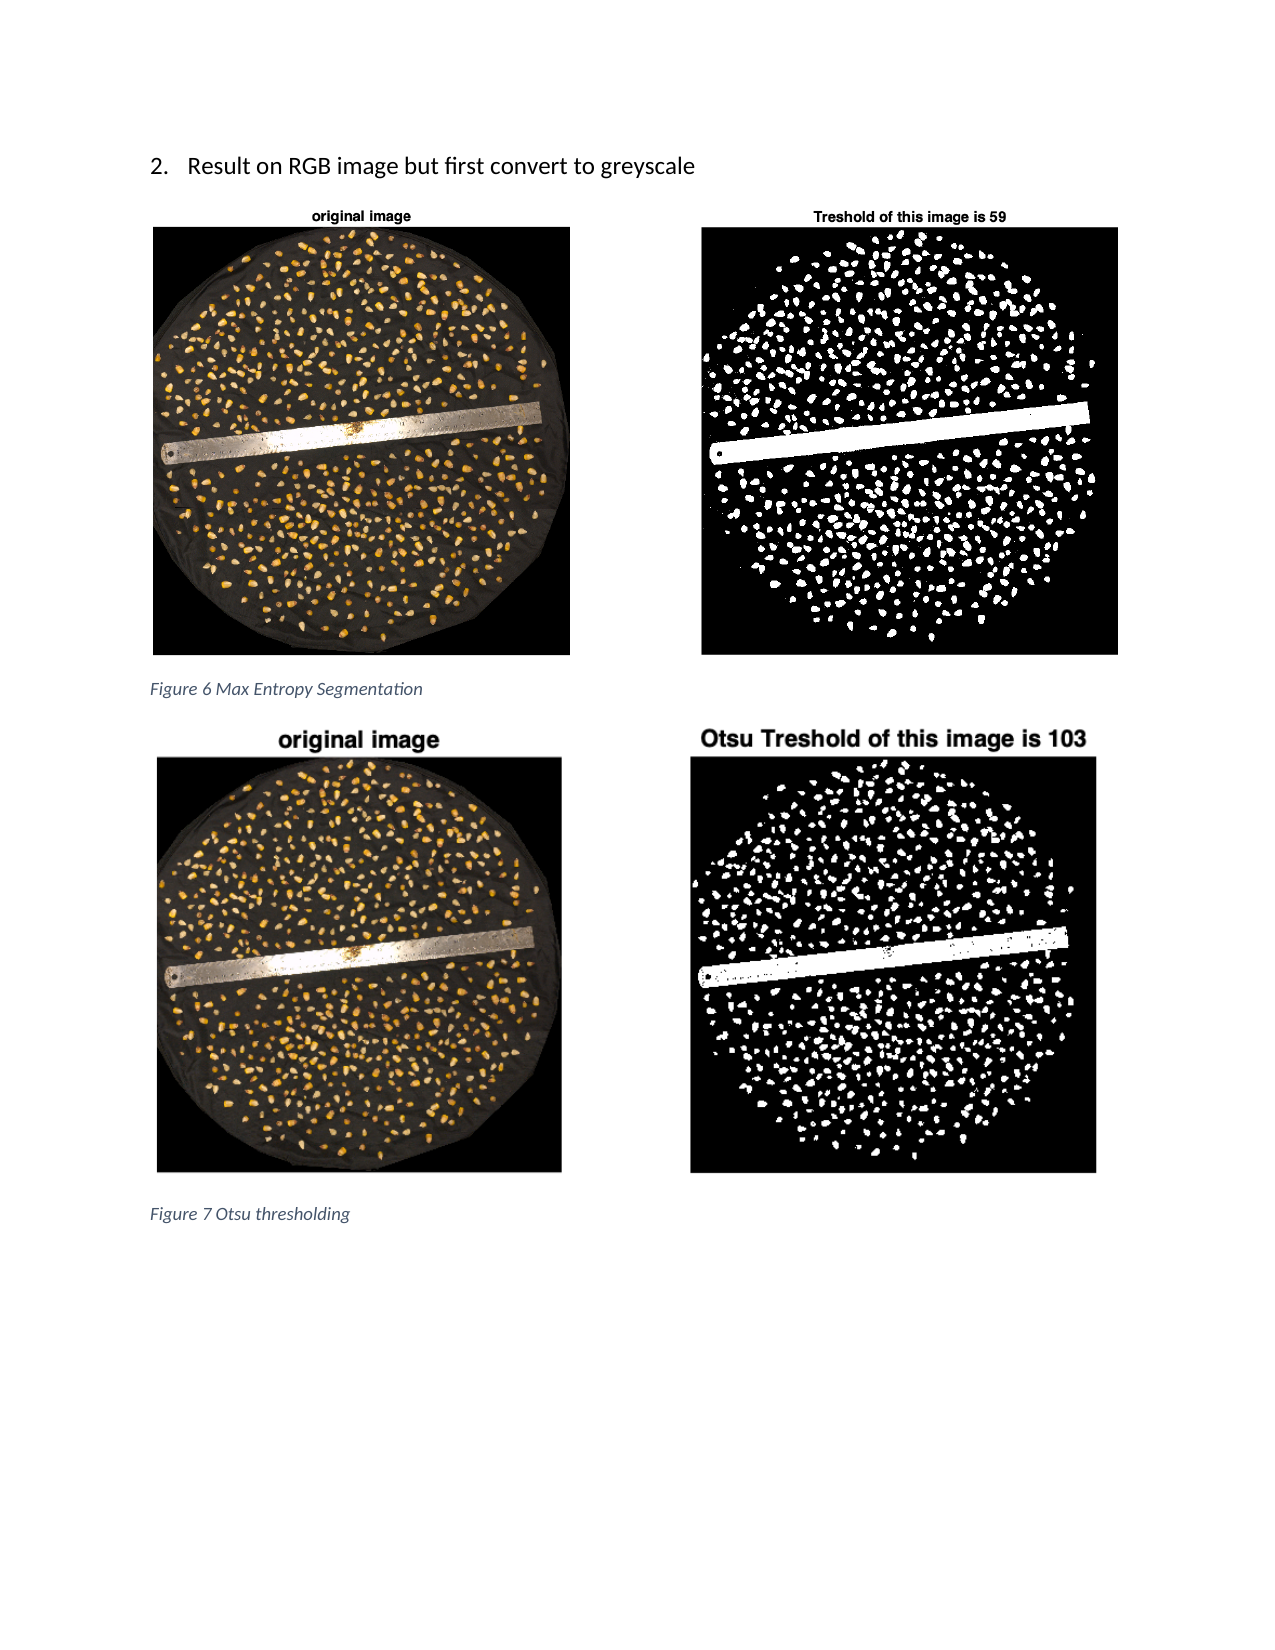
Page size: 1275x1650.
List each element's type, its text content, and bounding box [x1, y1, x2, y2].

picture [150, 185, 1132, 677]
picture [150, 720, 1102, 1181]
text Figure 6 Max Entropy Segmentation [150, 677, 1125, 699]
text Figure 7 Otsu thresholding [150, 1202, 1125, 1224]
list Result on RGB image but first convert to greyscale [150, 150, 1125, 181]
